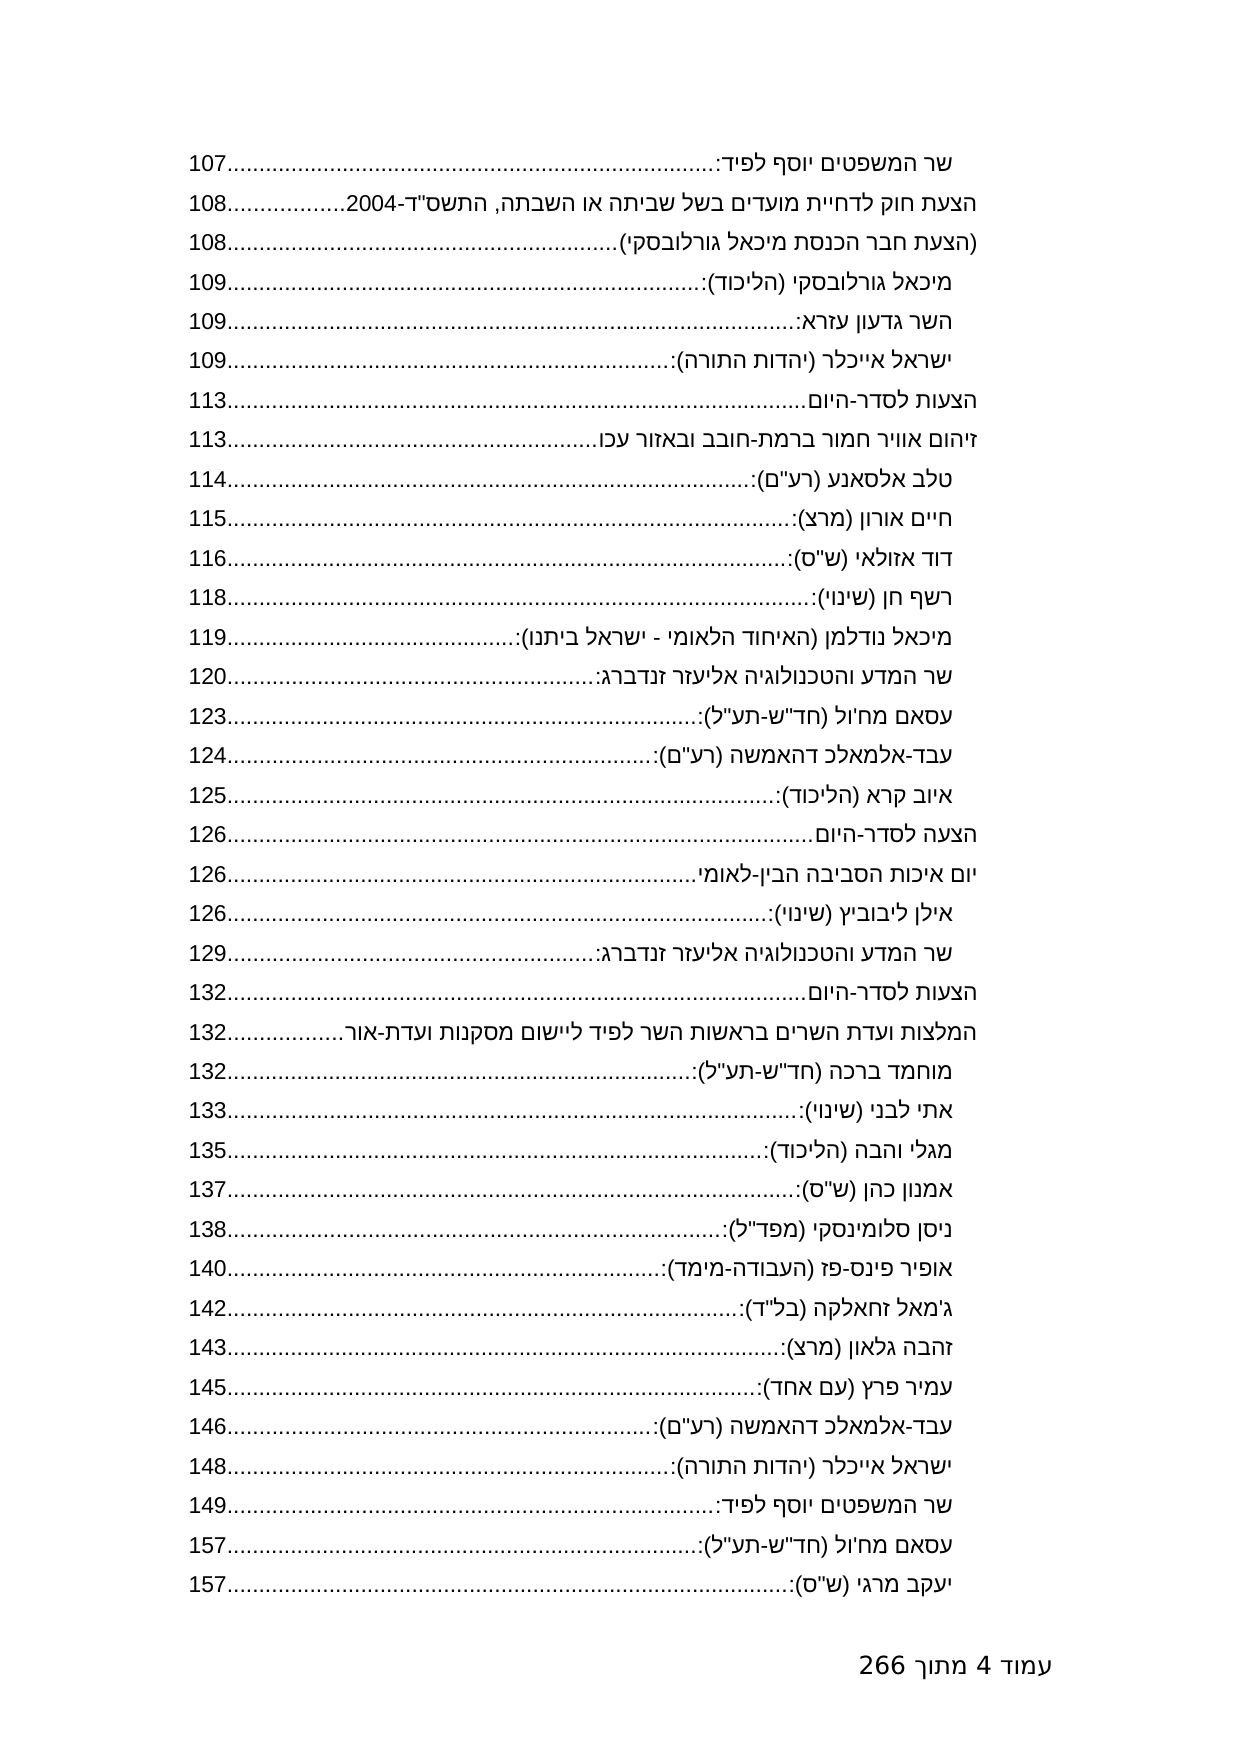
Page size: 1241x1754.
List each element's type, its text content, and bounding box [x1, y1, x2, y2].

text חיים אורון (מרצ): 115 [187, 505, 953, 532]
text דוד אזולאי (ש"ס): 116 [187, 545, 953, 571]
text עבד-אלמאלכ דהאמשה (רע"ם): 146 [187, 1413, 953, 1440]
text עמיר פרץ (עם אחד): 145 [187, 1374, 953, 1400]
text עסאם מח'ול (חד"ש-תע"ל): 123 [187, 703, 953, 729]
text מגלי והבה (הליכוד): 135 [187, 1137, 953, 1163]
text הצעת חוק לדחיית מועדים בשל שביתה או השבתה, התשס"ד-2004 108 [187, 189, 978, 216]
text שר המשפטים יוסף לפיד: 107 [187, 150, 953, 176]
text מיכאל נודלמן (האיחוד הלאומי - ישראל ביתנו): 119 [187, 624, 953, 650]
text ישראל אייכלר (יהדות התורה): 148 [187, 1453, 953, 1479]
text זיהום אוויר חמור ברמת-חובב ובאזור עכו 113 [187, 426, 978, 453]
text אמנון כהן (ש"ס): 137 [187, 1176, 953, 1203]
text הצעות לסדר-היום 113 [187, 387, 978, 413]
text יעקב מרגי (ש"ס): 157 [187, 1571, 953, 1598]
text יום איכות הסביבה הבין-לאומי 126 [187, 861, 978, 887]
text מוחמד ברכה (חד"ש-תע"ל): 132 [187, 1058, 953, 1084]
text אופיר פינס-פז (העבודה-מימד): 140 [187, 1255, 953, 1282]
text ניסן סלומינסקי (מפד"ל): 138 [187, 1216, 953, 1242]
text ישראל אייכלר (יהדות התורה): 109 [187, 347, 953, 374]
text (הצעת חבר הכנסת מיכאל גורלובסקי) 108 [187, 229, 978, 255]
text הצעות לסדר-היום 132 [187, 979, 978, 1005]
text המלצות ועדת השרים בראשות השר לפיד ליישום מסקנות ועדת-אור 132 [187, 1018, 978, 1045]
text השר גדעון עזרא: 109 [187, 308, 953, 334]
text שר המדע והטכנולוגיה אליעזר זנדברג: 129 [187, 939, 953, 966]
text שר המשפטים יוסף לפיד: 149 [187, 1492, 953, 1519]
text עבד-אלמאלכ דהאמשה (רע"ם): 124 [187, 742, 953, 768]
text הצעה לסדר-היום 126 [187, 821, 978, 847]
text אילן ליבוביץ (שינוי): 126 [187, 900, 953, 926]
text רשף חן (שינוי): 118 [187, 584, 953, 611]
text טלב אלסאנע (רע"ם): 114 [187, 466, 953, 492]
text שר המדע והטכנולוגיה אליעזר זנדברג: 120 [187, 663, 953, 689]
text זהבה גלאון (מרצ): 143 [187, 1334, 953, 1361]
text ג'מאל זחאלקה (בל"ד): 142 [187, 1295, 953, 1321]
text עסאם מח'ול (חד"ש-תע"ל): 157 [187, 1532, 953, 1558]
text מיכאל גורלובסקי (הליכוד): 109 [187, 268, 953, 295]
text איוב קרא (הליכוד): 125 [187, 782, 953, 808]
text אתי לבני (שינוי): 133 [187, 1097, 953, 1124]
